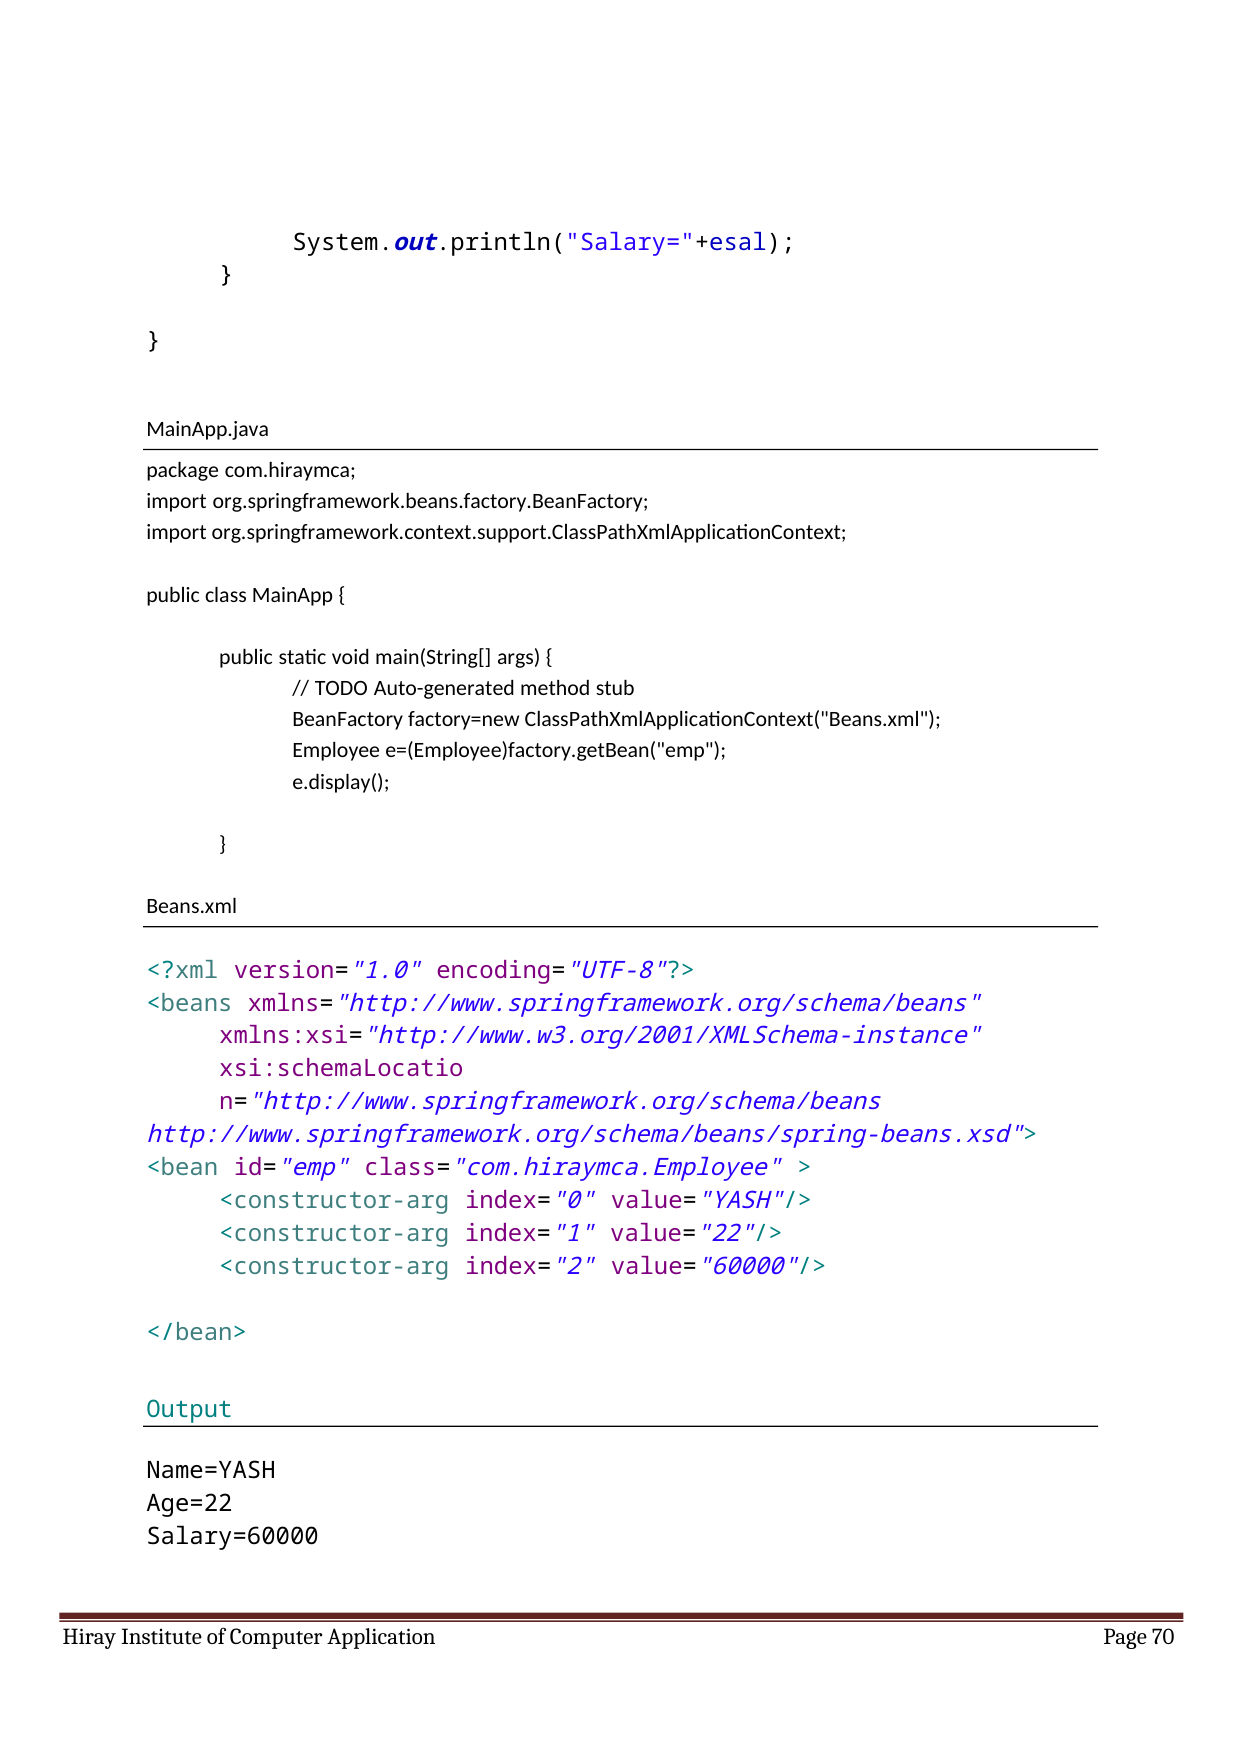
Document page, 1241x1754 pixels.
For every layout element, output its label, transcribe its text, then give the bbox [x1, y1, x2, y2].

text MainApp.java [146, 415, 1194, 442]
text } [219, 830, 1194, 857]
text public static void main(String[] args) { [219, 643, 1194, 670]
text <bean id="emp" class="com.hiraymca.Employee" > [146, 1150, 1194, 1183]
text BeanFactory factory=new ClassPathXmlApplicationContext("Beans.xml"); Employee e=(Employee)factory.getBean("emp"); [292, 706, 943, 763]
text <constructor-arg index="2" value="60000"/> [219, 1249, 1194, 1281]
text http://www.springframework.org/schema/beans/spring-beans.xsd"> [146, 1117, 1194, 1150]
text <constructor-arg index="0" value="YASH"/> [219, 1183, 1194, 1215]
text } [146, 322, 1194, 355]
text Beans.xml [146, 893, 1194, 919]
text package com.hiraymca; [146, 456, 1194, 483]
text e.display(); [292, 768, 1194, 794]
text } [219, 257, 1194, 290]
text System.out.println("Salary="+esal); [292, 224, 1194, 257]
text // TODO Auto-generated method stub [292, 674, 1194, 701]
text import org.springframework.beans.factory.BeanFactory; [146, 487, 1194, 514]
text Output [146, 1391, 1194, 1424]
text Name=YASH Age=22 Salary=60000 [146, 1453, 319, 1552]
text <beans xmlns="http://www.springframework.org/schema/beans" xmlns:xsi="http://www.w3.org/2001/XMLSchema-instance" xsi:schemaLocation="http://www.springframework.org/schema/beans [146, 985, 1049, 1117]
text </bean> [146, 1315, 1194, 1347]
text <?xml version="1.0" encoding="UTF-8"?> [146, 953, 1194, 985]
text import org.springframework.context.support.ClassPathXmlApplicationContext; public class MainApp { [146, 518, 849, 608]
text <constructor-arg index="1" value="22"/> [219, 1216, 1194, 1248]
